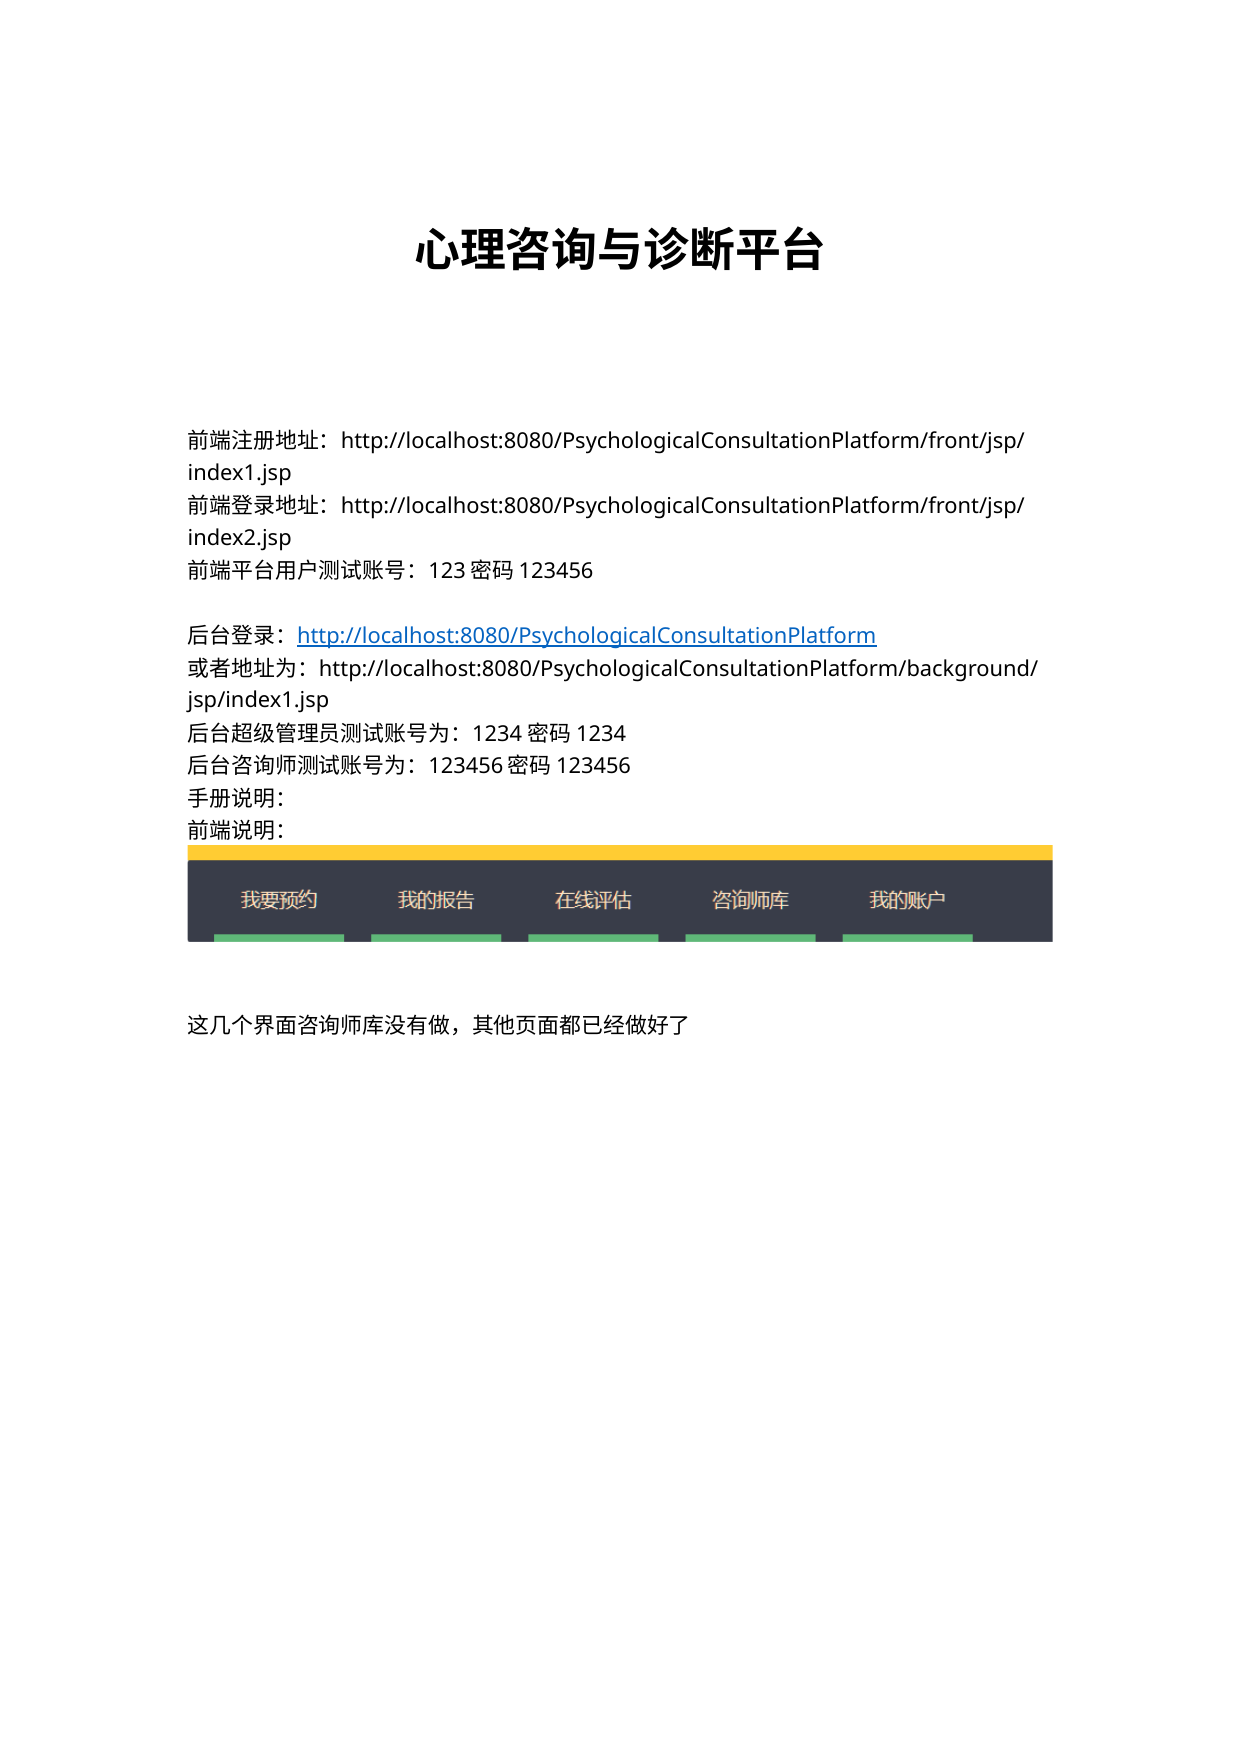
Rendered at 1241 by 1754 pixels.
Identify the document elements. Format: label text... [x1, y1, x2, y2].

text 后台超级管理员测试账号为：1234 密码1234 [187, 715, 1053, 748]
text 前端说明： [187, 813, 1053, 845]
text 手册说明： [187, 780, 1053, 813]
subtitle 心理咨询与诊断平台 [187, 197, 1053, 295]
text 后台咨询师测试账号为：123456密码123456 [187, 748, 1053, 780]
text 这几个界面咨询师库没有做，其他页面都已经做好了 [187, 979, 1053, 1040]
text 或者地址为：http://localhost:8080/PsychologicalConsultationPlatform/background/jsp/index1.jsp [187, 650, 1053, 715]
text 前端登录地址：http://localhost:8080/PsychologicalConsultationPlatform/front/jsp/index2.jsp [187, 488, 1053, 553]
picture [187, 845, 1053, 979]
text 后台登录：http://localhost:8080/PsychologicalConsultationPlatform [187, 618, 1053, 650]
text 前端注册地址：http://localhost:8080/PsychologicalConsultationPlatform/front/jsp/index1.jsp [187, 423, 1053, 488]
text 前端平台用户测试账号：123密码123456 [187, 553, 1053, 585]
